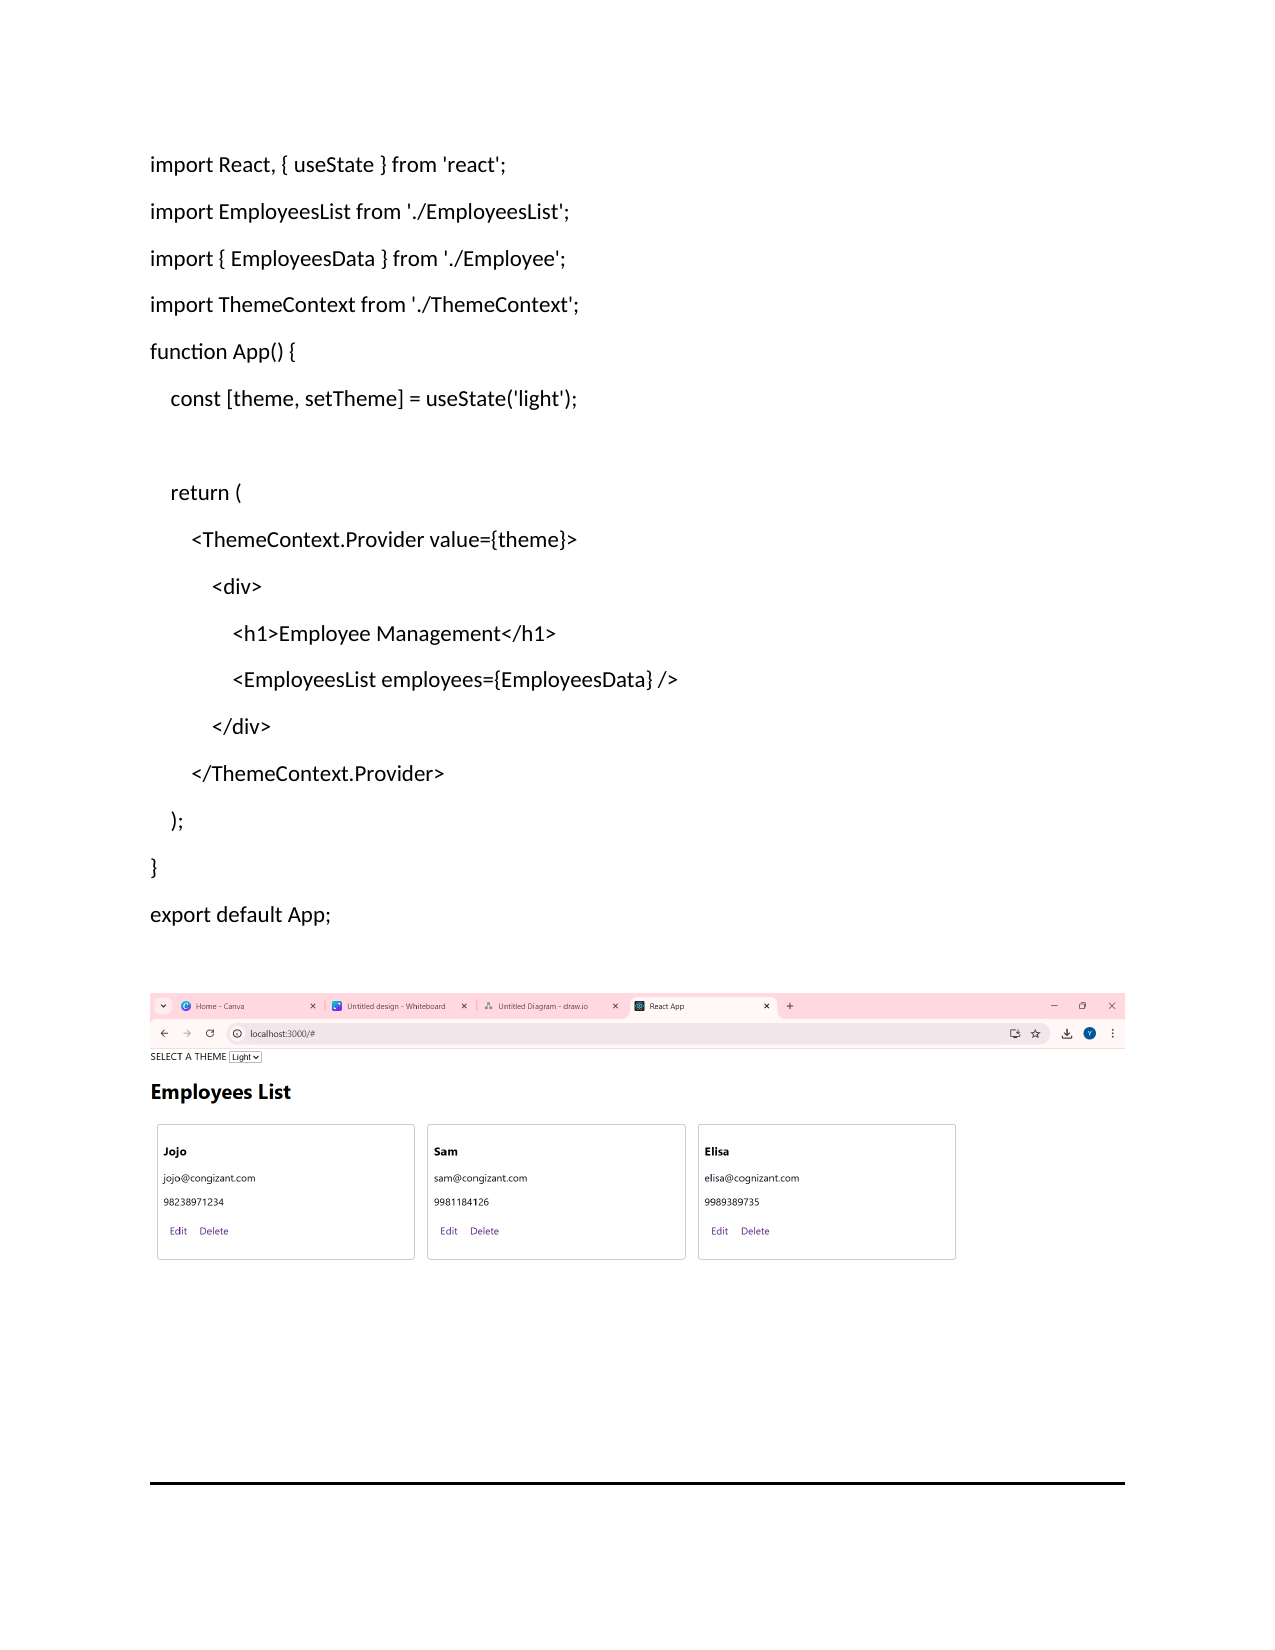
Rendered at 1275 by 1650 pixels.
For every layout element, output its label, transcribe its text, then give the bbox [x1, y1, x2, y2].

text } [150, 853, 1125, 881]
text </div> [150, 712, 1125, 741]
text <ThemeContext.Provider value={theme}> [150, 525, 1125, 553]
text <div> [150, 572, 1125, 600]
text const [theme, setTheme] = useState('light'); [150, 384, 1125, 412]
text import React, { useState } from 'react'; [150, 150, 1125, 178]
text <h1>Employee Management</h1> [150, 619, 1125, 647]
text ); [150, 806, 1125, 834]
text import ThemeContext from './ThemeContext'; [150, 291, 1125, 319]
picture [150, 993, 1125, 1288]
text return ( [150, 478, 1125, 506]
text <EmployeesList employees={EmployeesData} /> [150, 666, 1125, 694]
text import { EmployeesData } from './Employee'; [150, 244, 1125, 272]
text </ThemeContext.Provider> [150, 759, 1125, 787]
text function App() { [150, 337, 1125, 366]
text export default App; [150, 900, 1125, 928]
text import EmployeesList from './EmployeesList'; [150, 197, 1125, 225]
